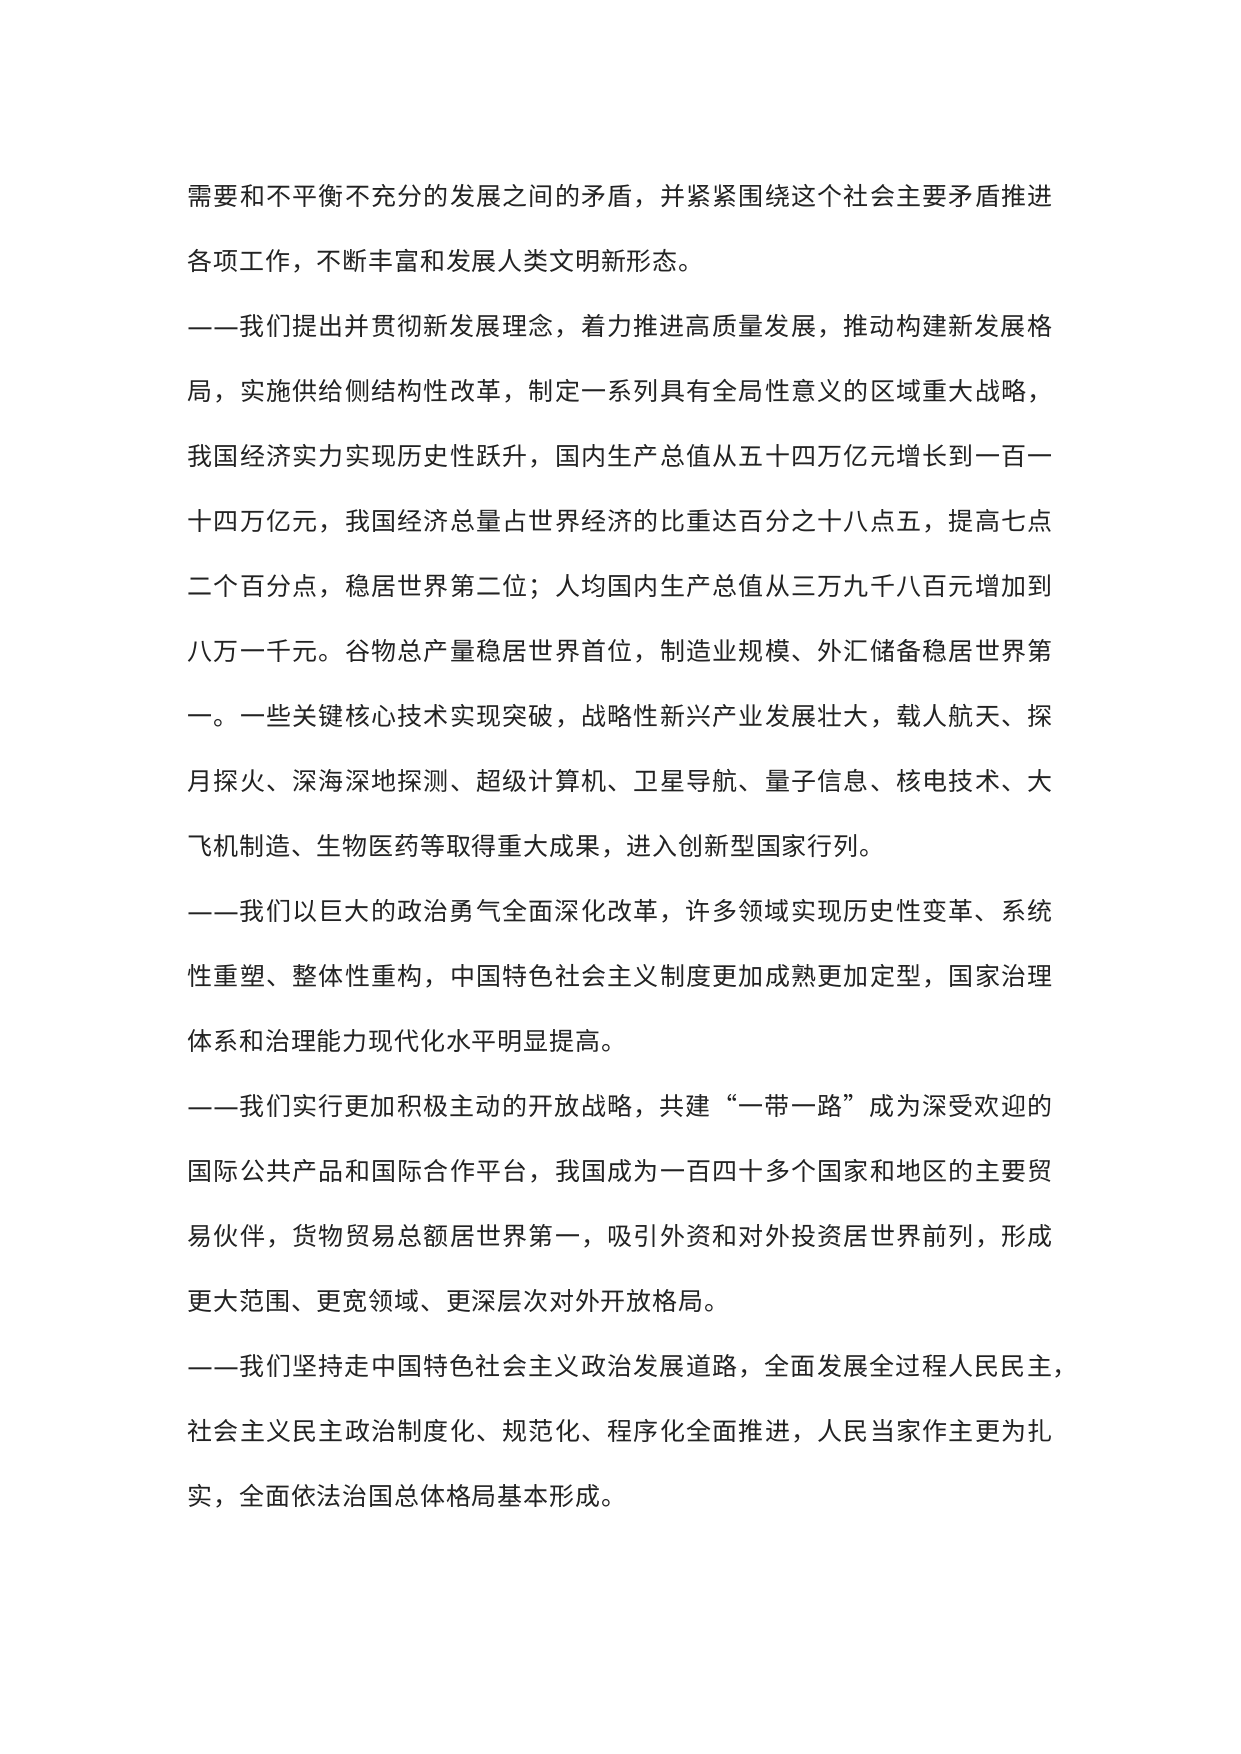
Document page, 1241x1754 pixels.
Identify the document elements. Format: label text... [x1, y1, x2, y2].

text ——我们坚持走中国特色社会主义政治发展道路，全面发展全过程人民民主，社会主义民主政治制度化、规范化、程序化全面推进，人民当家作主更为扎实，全面依法治国总体格局基本形成。 [187, 1332, 1053, 1527]
text ——我们提出并贯彻新发展理念，着力推进高质量发展，推动构建新发展格局，实施供给侧结构性改革，制定一系列具有全局性意义的区域重大战略，我国经济实力实现历史性跃升，国内生产总值从五十四万亿元增长到一百一十四万亿元，我国经济总量占世界经济的比重达百分之十八点五，提高七点二个百分点，稳居世界第二位；人均国内生产总值从三万九千八百元增加到八万一千元。谷物总产量稳居世界首位，制造业规模、外汇储备稳居世界第一。一些关键核心技术实现突破，战略性新兴产业发展壮大，载人航天、探月探火、深海深地探测、超级计算机、卫星导航、量子信息、核电技术、大飞机制造、生物医药等取得重大成果，进入创新型国家行列。 [187, 292, 1053, 877]
text ——我们以巨大的政治勇气全面深化改革，许多领域实现历史性变革、系统性重塑、整体性重构，中国特色社会主义制度更加成熟更加定型，国家治理体系和治理能力现代化水平明显提高。 [187, 877, 1053, 1072]
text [187, 162, 1053, 292]
text ——我们实行更加积极主动的开放战略，共建“一带一路”成为深受欢迎的国际公共产品和国际合作平台，我国成为一百四十多个国家和地区的主要贸易伙伴，货物贸易总额居世界第一，吸引外资和对外投资居世界前列，形成更大范围、更宽领域、更深层次对外开放格局。 [187, 1072, 1053, 1332]
